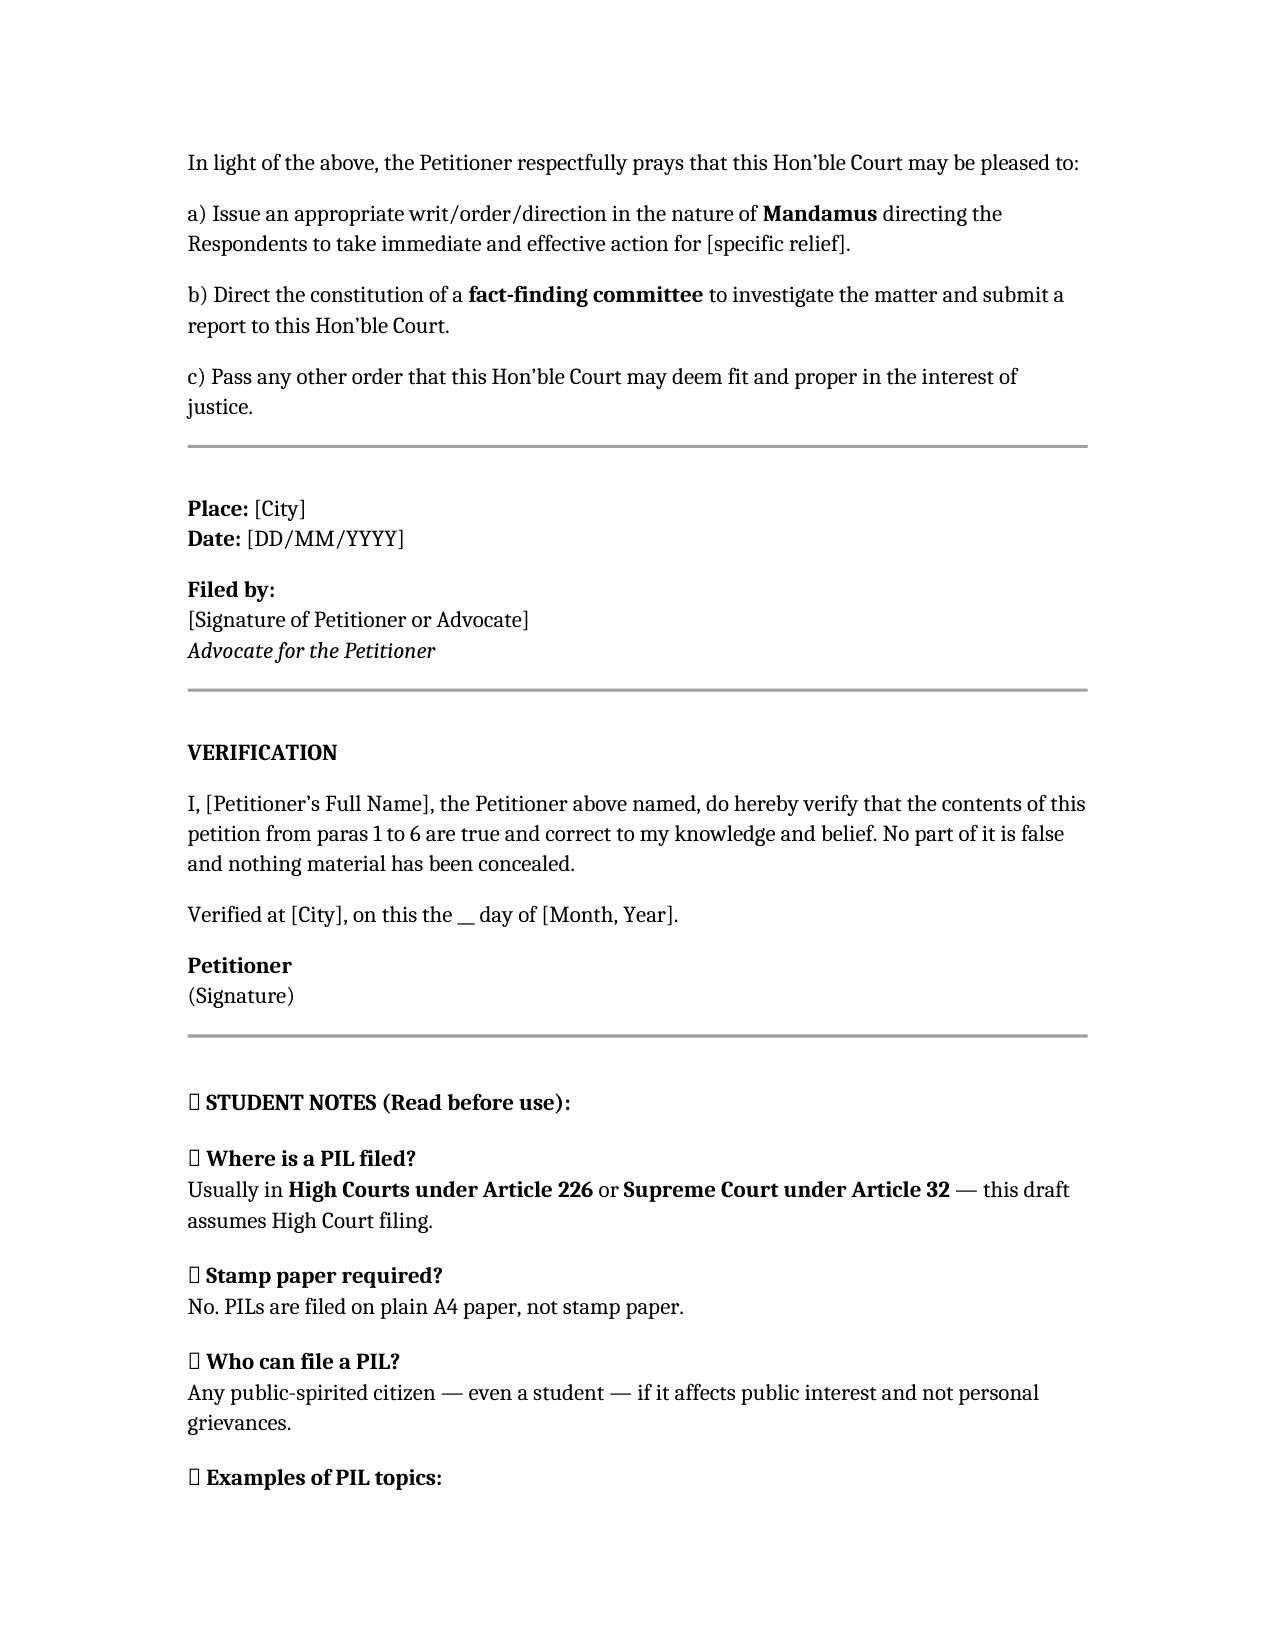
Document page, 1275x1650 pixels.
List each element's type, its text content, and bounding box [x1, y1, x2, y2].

text VERIFICATION [187, 739, 1087, 766]
text 🔸 Where is a PIL filed? Usually in High Courts under Article 226 or Supreme Court under Article 32 — this draft assumes High Court filing. [187, 1142, 1087, 1234]
text b) Direct the constitution of a fact-finding committee to investigate the matter and submit a report to this Hon’ble Court. [187, 282, 1087, 339]
text 🔸 Who can file a PIL? Any public-spirited citizen — even a student — if it affects public interest and not personal grievances. [187, 1345, 1087, 1436]
text Place: [City] Date: [DD/MM/YYYY] [187, 496, 1087, 552]
text c) Pass any other order that this Hon’ble Court may deem fit and proper in the interest of justice. [187, 363, 1087, 420]
text In light of the above, the Petitioner respectfully prays that this Hon’ble Court may be pleased to: [187, 150, 1087, 176]
text a) Issue an appropriate writ/order/direction in the nature of Mandamus directing the Respondents to take immediate and effective action for [specific relief]. [187, 201, 1087, 258]
text Petitioner (Signature) [187, 953, 1087, 1010]
text I, [Petitioner’s Full Name], the Petitioner above named, do hereby verify that the contents of this petition from paras 1 to 6 are true and correct to my knowledge and belief. No part of it is false and nothing material has been concealed. [187, 791, 1087, 877]
text 📝 STUDENT NOTES (Read before use): [187, 1085, 1087, 1117]
text Filed by: [Signature of Petitioner or Advocate] Advocate for the Petitioner [187, 577, 1087, 664]
text Verified at [City], on this the __ day of [Month, Year]. [187, 902, 1087, 928]
text 🔸 Examples of PIL topics: [187, 1461, 1087, 1492]
text 🔸 Stamp paper required? No. PILs are filed on plain A4 paper, not stamp paper. [187, 1258, 1087, 1320]
